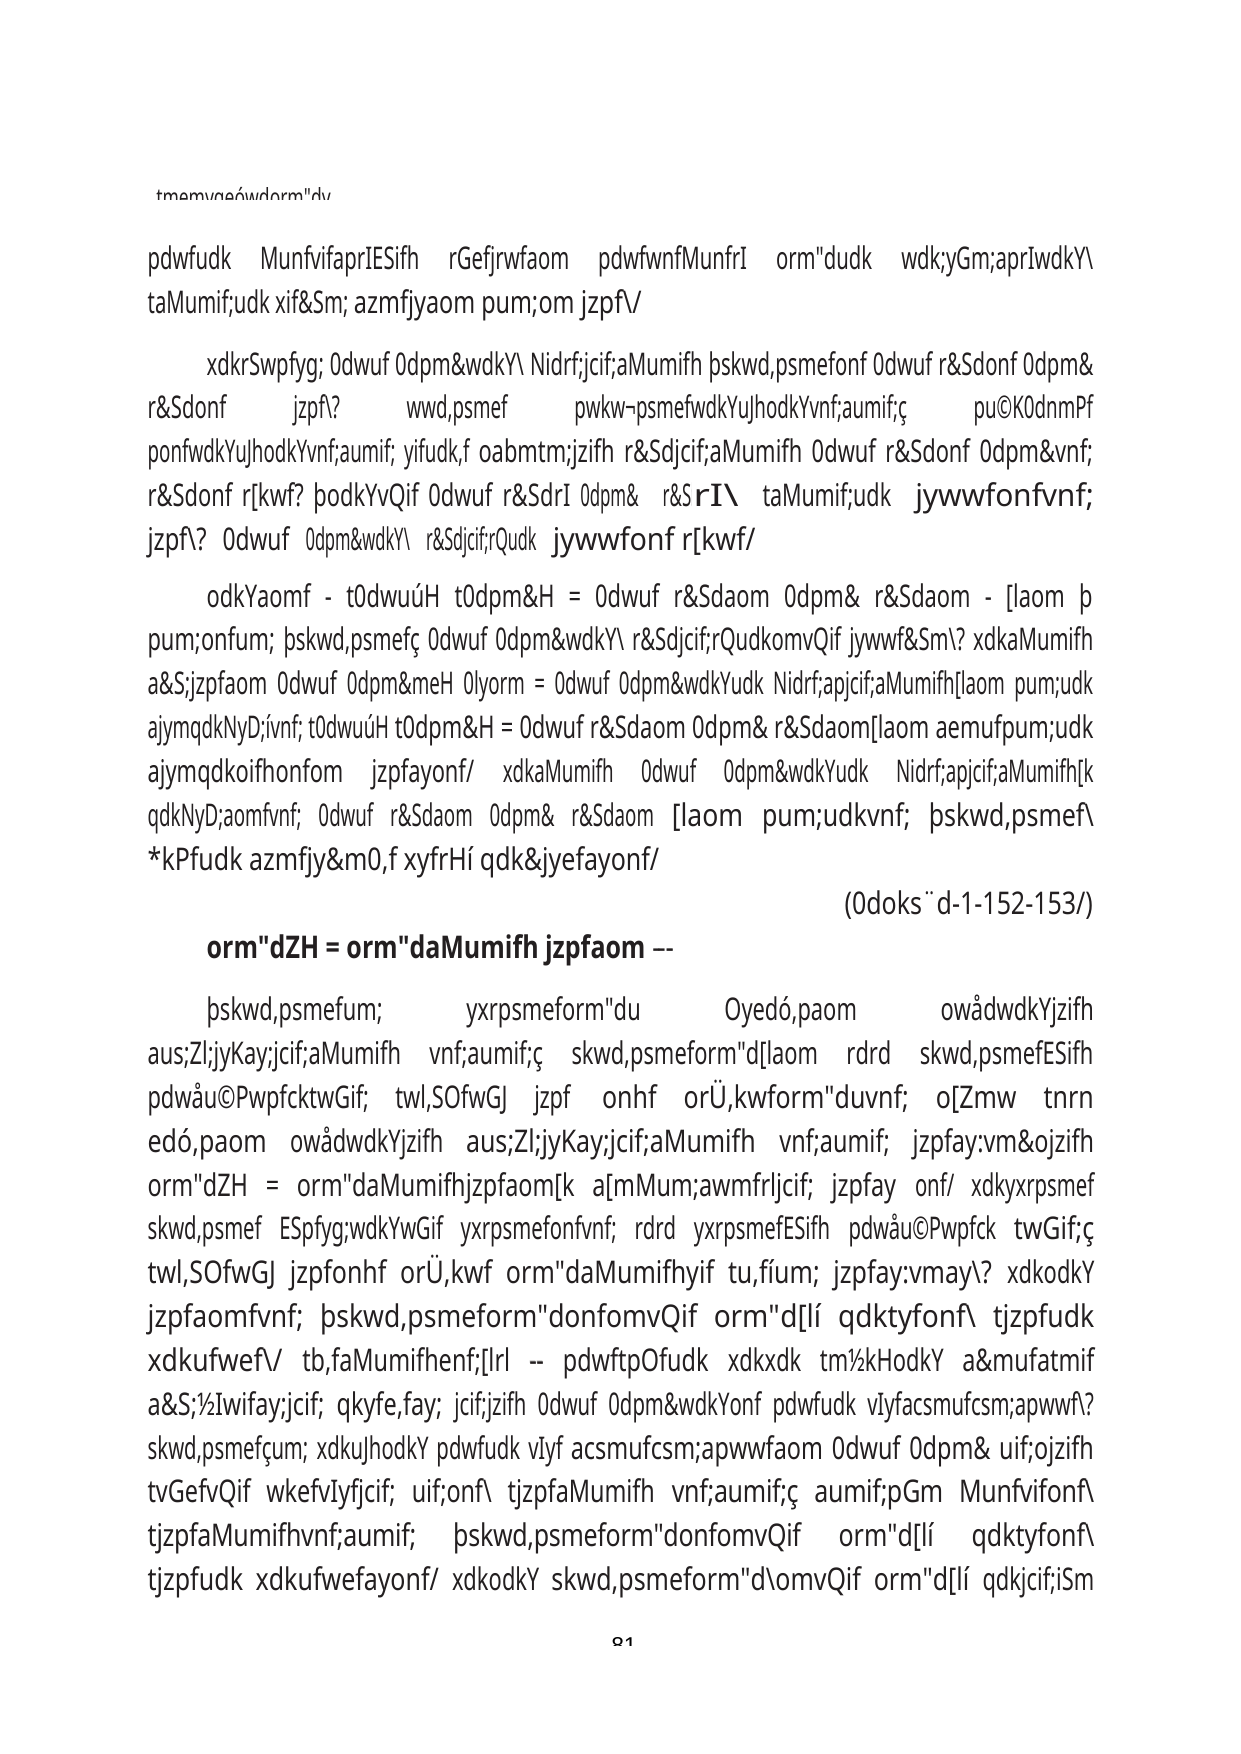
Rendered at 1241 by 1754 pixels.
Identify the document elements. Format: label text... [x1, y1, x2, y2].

text pdwfudk MunfvifaprIESifh rGefjrwfaom pdwfwnfMunfrI orm"dudk wdk;yGm;aprIwdkY\ taMumif;udk xif&Sm; azmfjyaom pum;om jzpf\/ [147, 236, 1093, 323]
text odkYaomf - t0dwuúH t0dpm&H = 0dwuf r&Sdaom 0dpm& r&Sdaom - [laom þ pum;onfum; þskwd,psmefç 0dwuf 0dpm&wdkY\ r&Sdjcif;rQudkomvQif jywwf&Sm\? xdkaMumifh a&S;jzpfaom 0dwuf 0dpm&meH 0lyorm = 0dwuf 0dpm&wdkYudk Nidrf;apjcif;aMumifh[laom pum;udk ajymqdkNyD;ívnf; t0dwuúH t0dpm&H = 0dwuf r&Sdaom 0dpm& r&Sdaom[laom aemufpum;udk ajymqdkoifhonfom jzpfayonf/ xdkaMumifh 0dwuf 0dpm&wdkYudk Nidrf;apjcif;aMumifh[k qdkNyD;aomfvnf; 0dwuf r&Sdaom 0dpm& r&Sdaom [laom pum;udkvnf; þskwd,psmef\ *kPfudk azmfjy&m0,f xyfrHí qdk&jyefayonf/ [147, 573, 1094, 879]
subtitle orm"dZH = orm"daMumifh jzpfaom --- [206, 925, 1109, 968]
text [147, 987, 1094, 1600]
text (0doks¨d-1-152-153/) [159, 881, 1093, 924]
text xdkrSwpfyg; 0dwuf 0dpm&wdkY\ Nidrf;jcif;aMumifh þskwd,psmefonf 0dwuf r&Sdonf 0dpm& r&Sdonf jzpf\? wwd,psmef pwkw¬psmefwdkYuJhodkYvnf;aumif;ç pu©K0dnmPf ponfwdkYuJhodkYvnf;aumif; yifudk,f oabmtm;jzifh r&Sdjcif;aMumifh 0dwuf r&Sdonf 0dpm&vnf; r&Sdonf r[kwf? þodkYvQif 0dwuf r&SdrI 0dpm& r&SdrI\ taMumif;udk jywwfonfvnf; jzpf\? 0dwuf 0dpm&wdkY\ r&Sdjcif;rQudk jywwfonf r[kwf/ [147, 342, 1093, 560]
